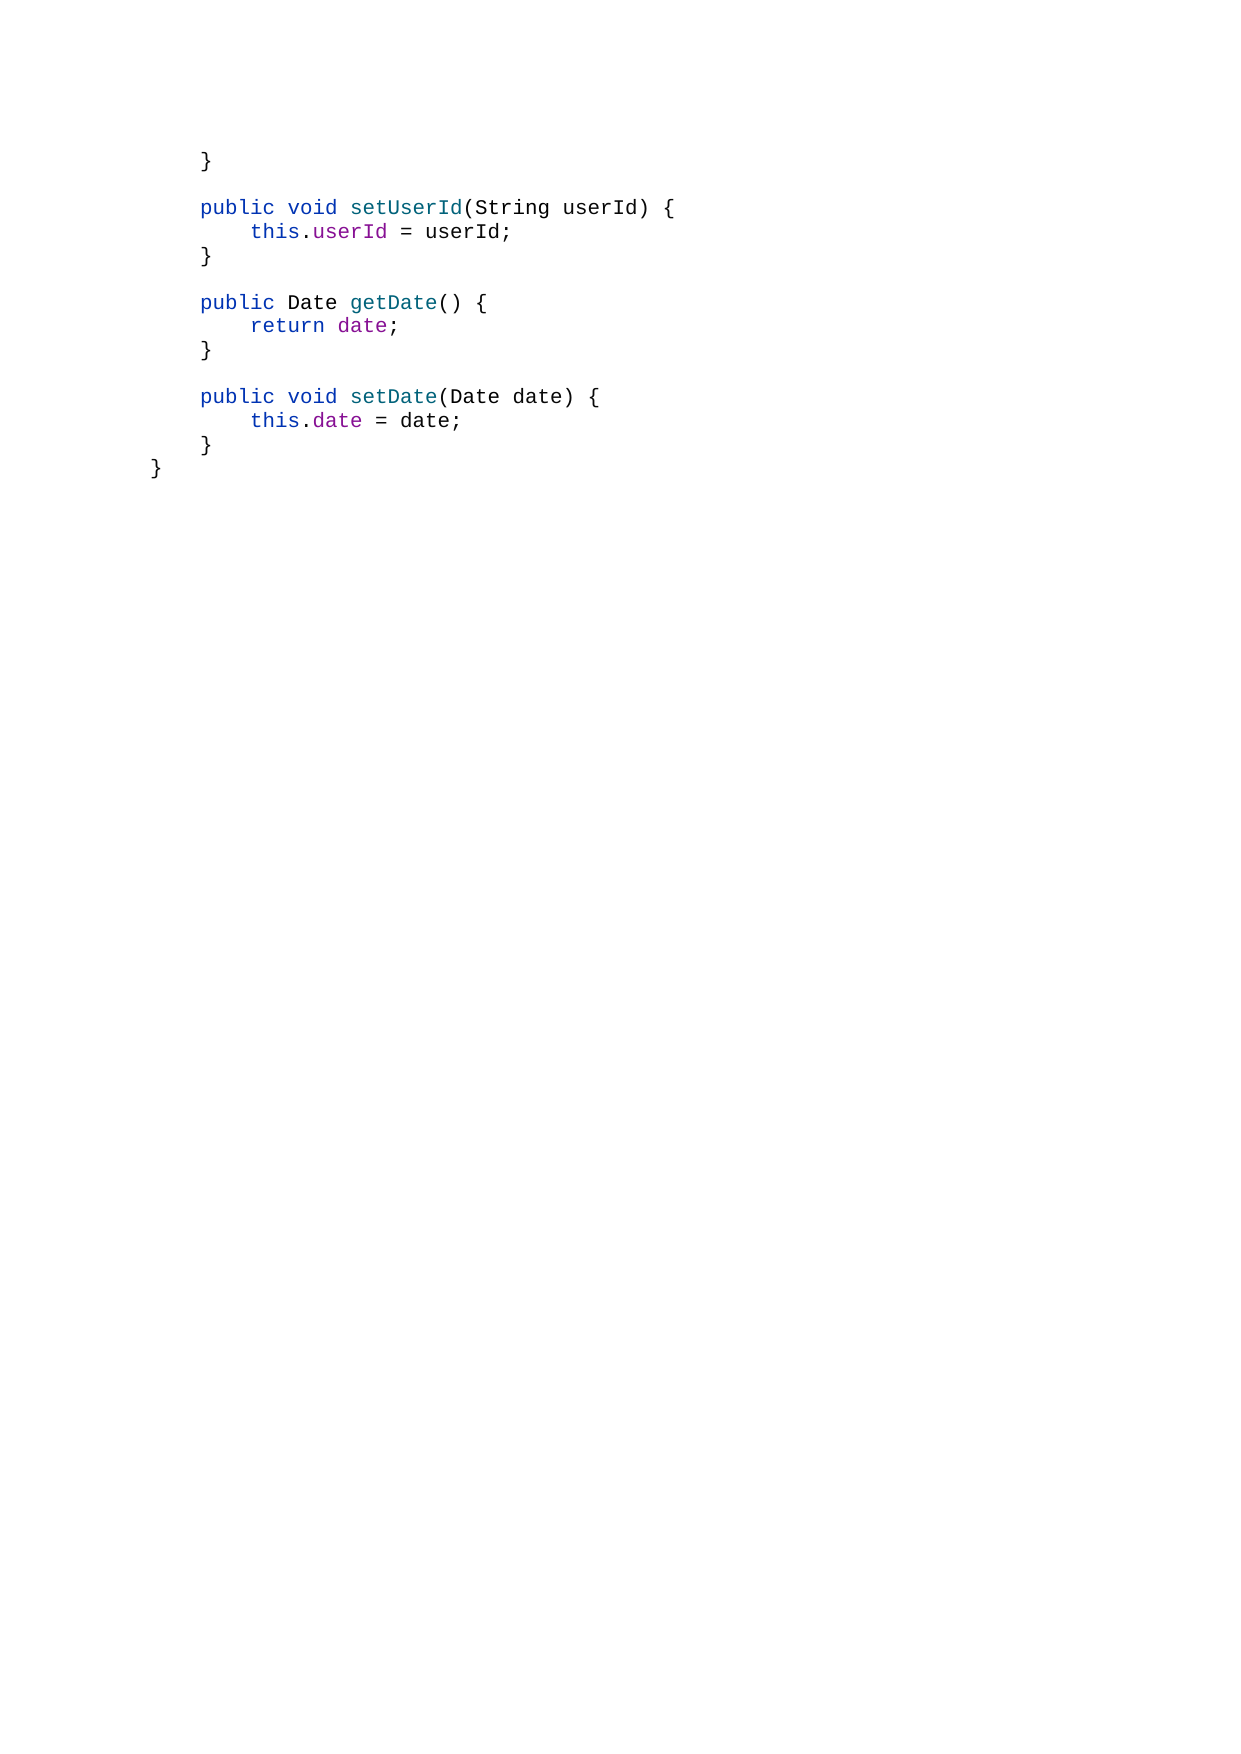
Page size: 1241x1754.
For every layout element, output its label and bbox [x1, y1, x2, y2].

text [150, 150, 1090, 481]
